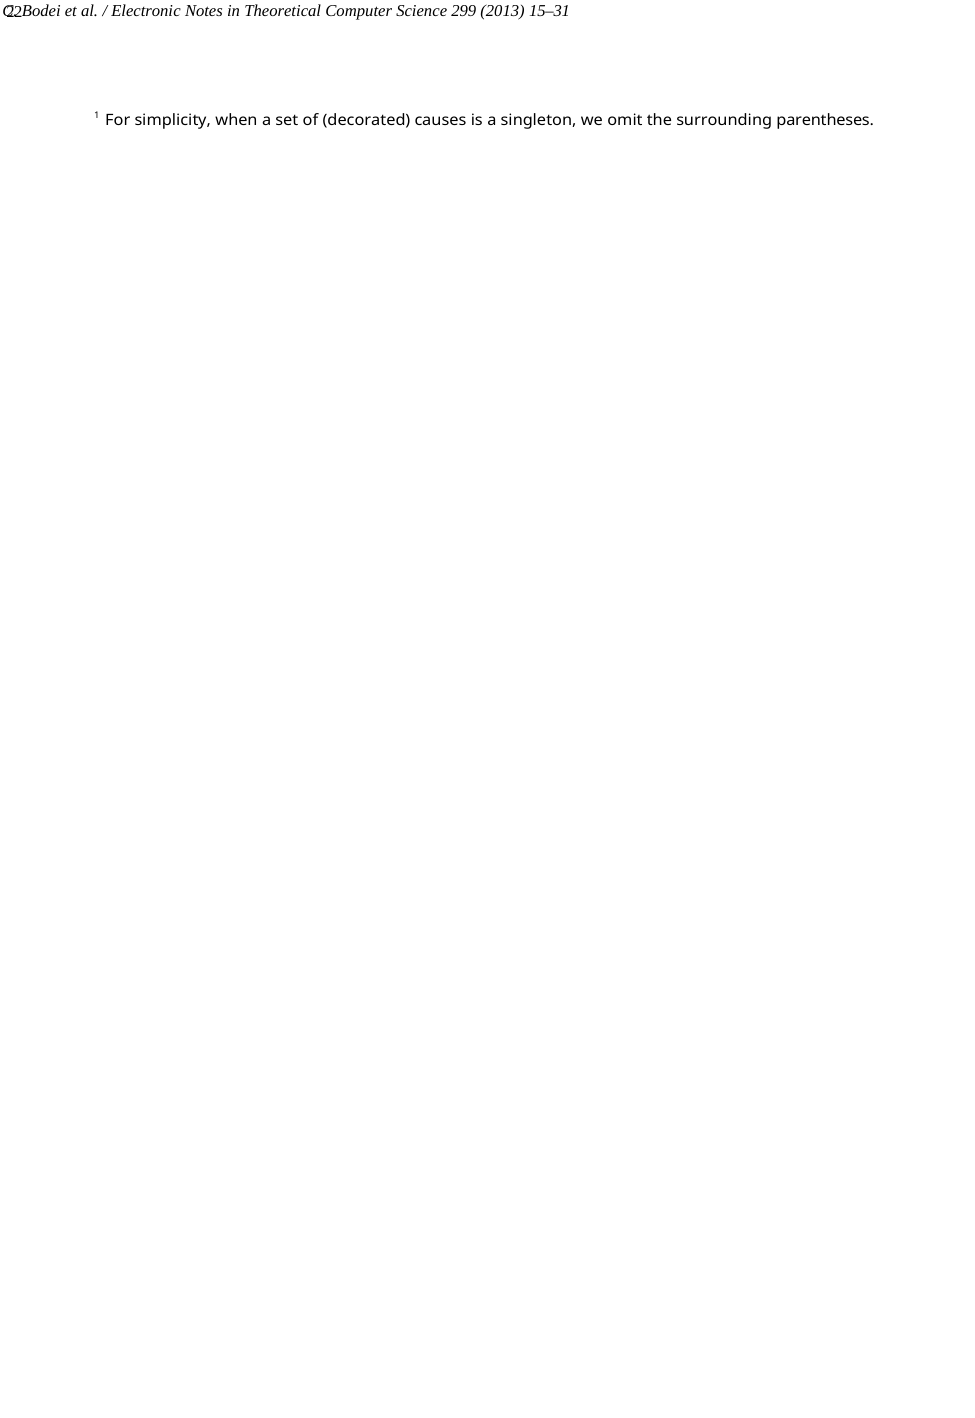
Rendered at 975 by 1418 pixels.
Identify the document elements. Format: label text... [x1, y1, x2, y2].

text 1 For simplicity, when a set of (decorated) causes is a singleton, we omit the surrounding parentheses. [94, 108, 914, 129]
